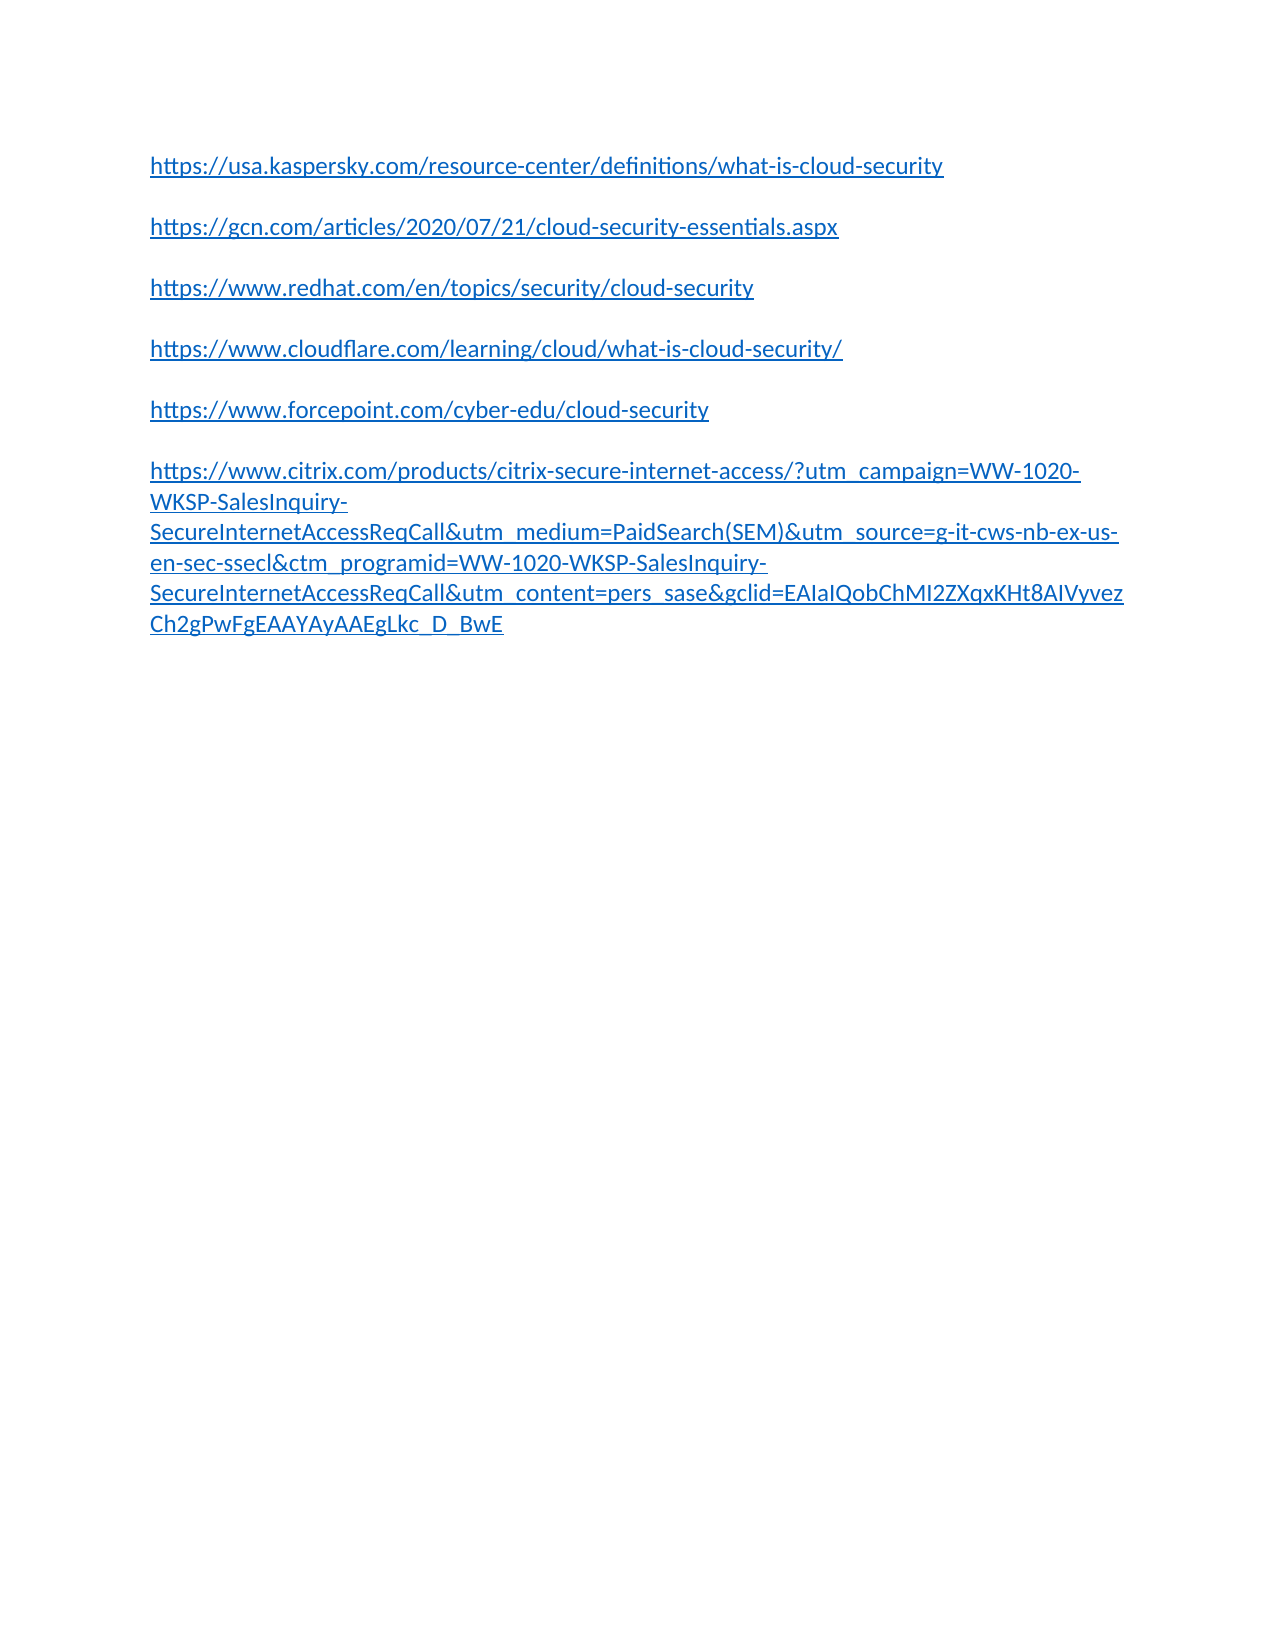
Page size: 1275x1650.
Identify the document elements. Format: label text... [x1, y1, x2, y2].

text https://gcn.com/articles/2020/07/21/cloud-security-essentials.aspx [150, 211, 1125, 242]
text https://www.forcepoint.com/cyber-edu/cloud-security [150, 394, 1125, 425]
text https://www.cloudflare.com/learning/cloud/what-is-cloud-security/ [150, 333, 1125, 364]
text https://www.redhat.com/en/topics/security/cloud-security [150, 272, 1125, 303]
text https://www.citrix.com/products/citrix-secure-internet-access/?utm_campaign=WW-1020-WKSP-SalesInquiry-SecureInternetAccessReqCall&utm_medium=PaidSearch(SEM)&utm_source=g-it-cws-nb-ex-us-en-sec-ssecl&ctm_programid=WW-1020-WKSP-SalesInquiry-SecureInternetAccessReqCall&utm_content=pers_sase&gclid=EAIaIQobChMI2ZXqxKHt8AIVyvezCh2gPwFgEAAYAyAAEgLkc_D_BwE [150, 455, 1125, 638]
text https://usa.kaspersky.com/resource-center/definitions/what-is-cloud-security [150, 150, 1125, 181]
